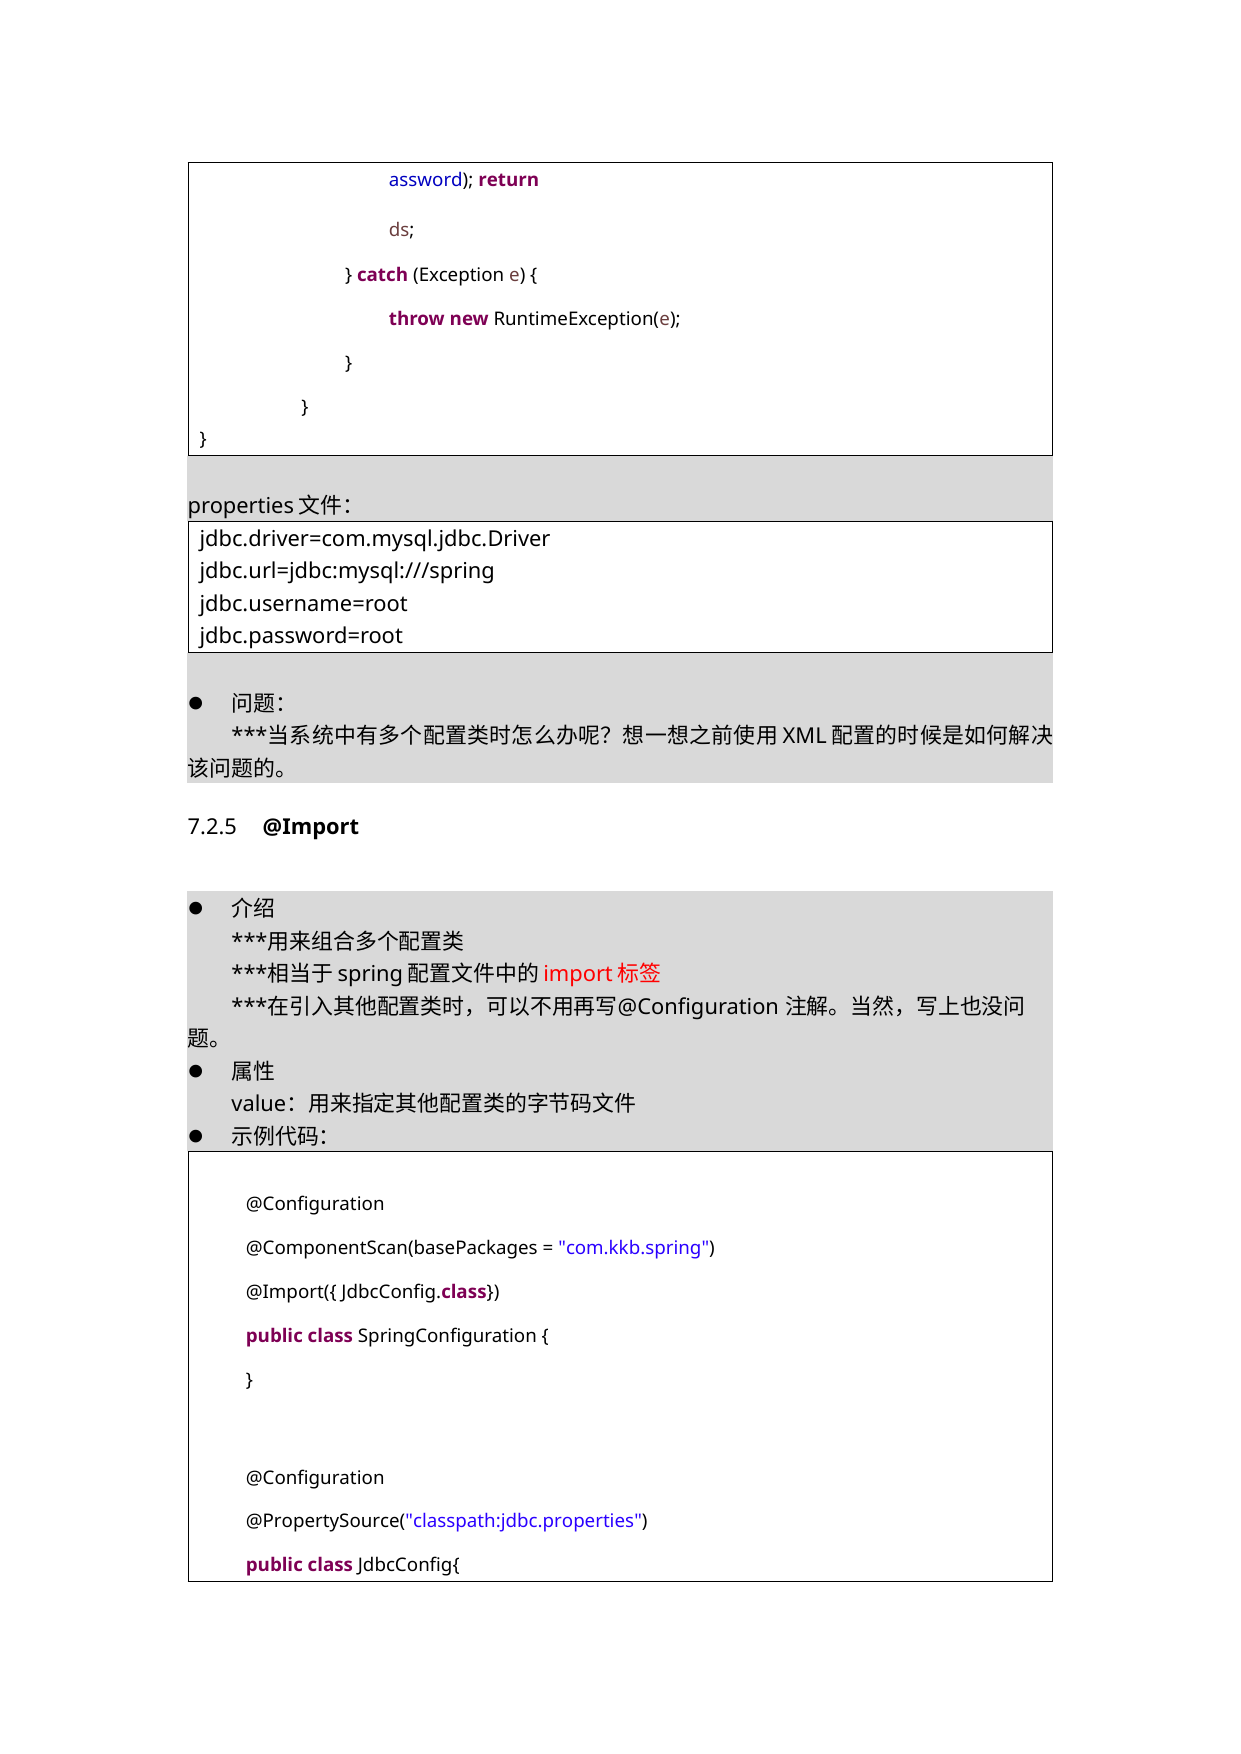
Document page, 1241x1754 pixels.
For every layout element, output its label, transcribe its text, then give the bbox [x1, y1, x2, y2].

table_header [189, 163, 1052, 454]
subtitle @Import [187, 810, 1053, 842]
text ***相当于spring配置文件中的import标签 [187, 956, 1053, 988]
list 介绍 [187, 891, 1053, 923]
text properties文件： [187, 488, 1053, 521]
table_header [189, 1152, 1052, 1581]
table_header jdbc.driver=com.mysql.jdbc.Driver jdbc.url=jdbc:mysql:///spring jdbc.username=root jdbc.password=root [189, 522, 1052, 652]
text ***用来组合多个配置类 [187, 923, 1053, 956]
text value：用来指定其他配置类的字节码文件 [187, 1086, 1053, 1118]
list 问题： [187, 685, 1053, 718]
text 题。 [187, 1021, 1053, 1053]
text ***在引入其他配置类时，可以不用再写@Configuration 注解。当然，写上也没问 [187, 988, 1053, 1021]
list 示例代码： [187, 1118, 1053, 1151]
list 属性 [187, 1053, 1053, 1086]
text ***当系统中有多个配置类时怎么办呢？想一想之前使用XML配置的时候是如何解决该问题的。 [187, 718, 1053, 783]
